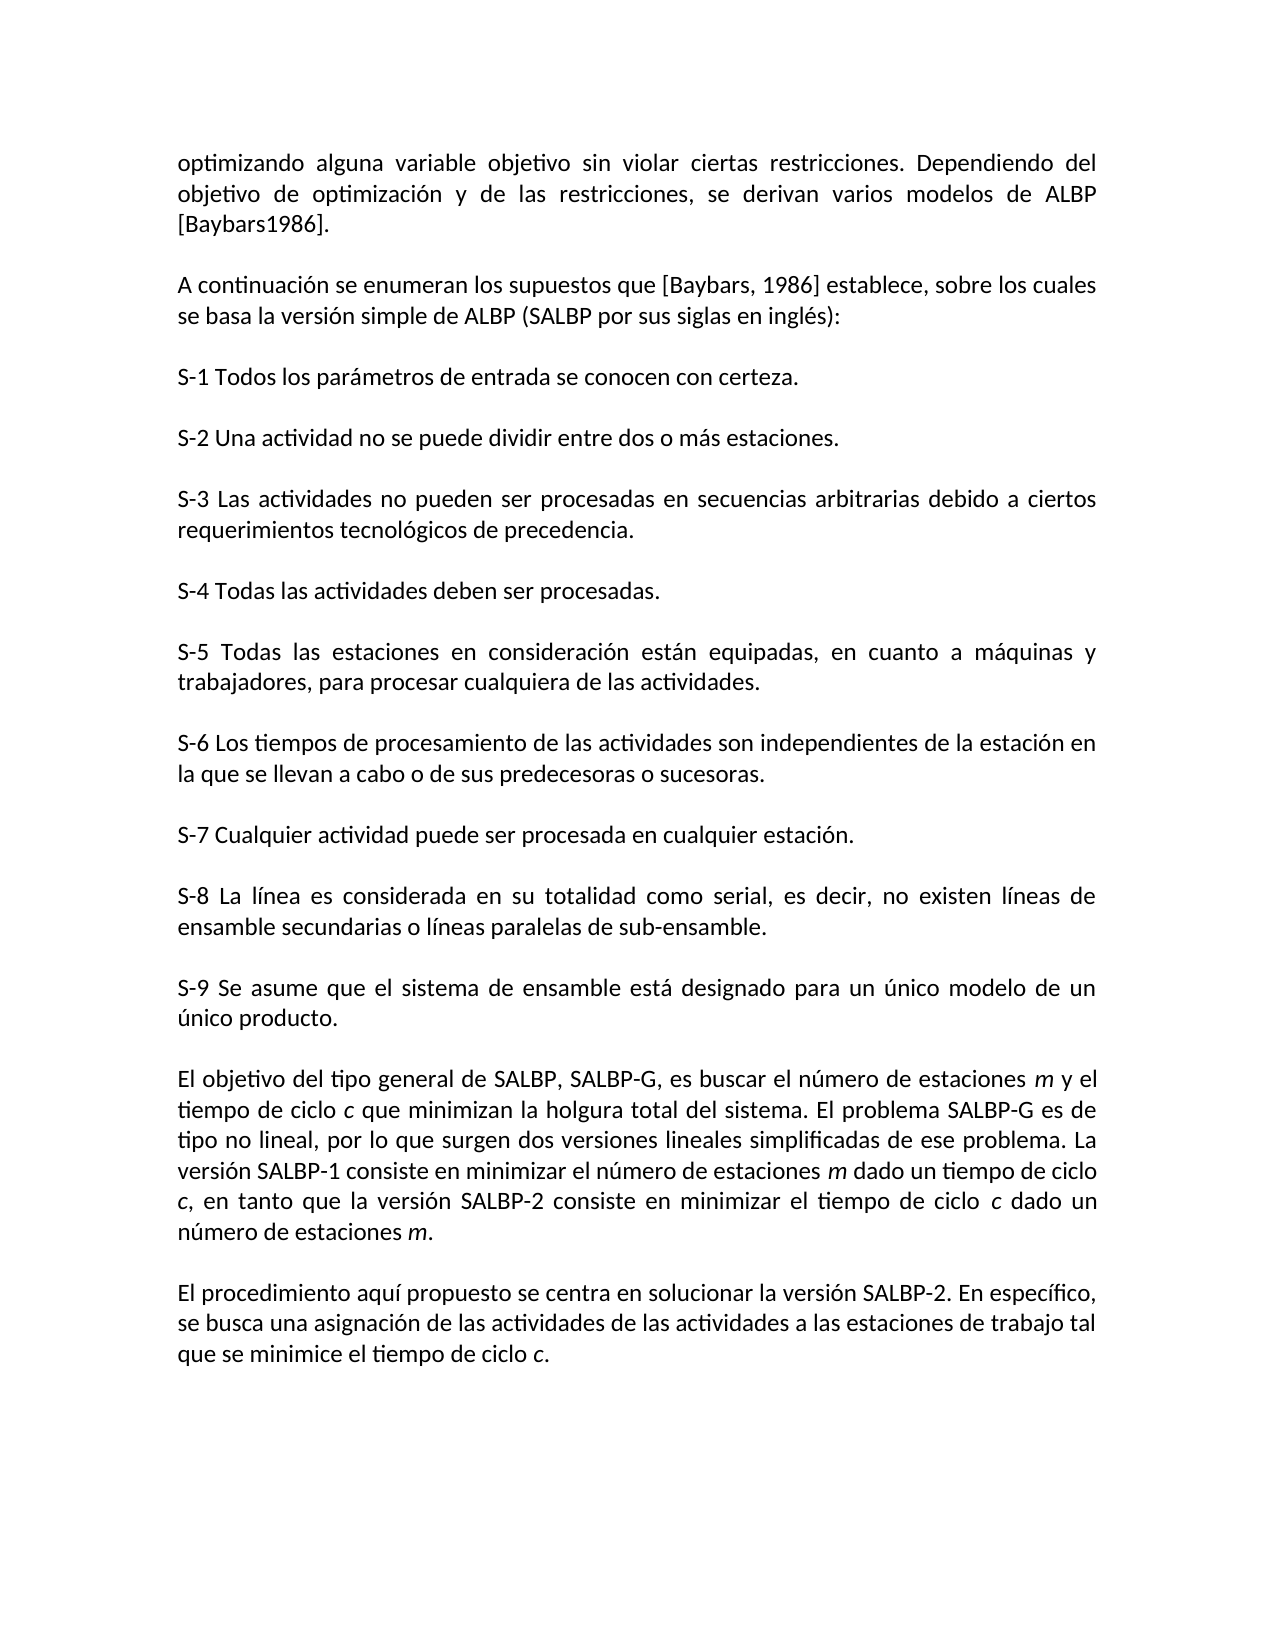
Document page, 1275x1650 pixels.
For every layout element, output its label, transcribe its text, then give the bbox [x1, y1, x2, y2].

text S-5 Todas las estaciones en consideración están equipadas, en cuanto a máquinas y trabajadores, para procesar cualquiera de las actividades. [177, 636, 1098, 697]
text El procedimiento aquí propuesto se centra en solucionar la versión SALBP-2. En específico, se busca una asignación de las actividades de las actividades a las estaciones de trabajo tal que se minimice el tiempo de ciclo c. [177, 1277, 1098, 1368]
text S-8 La línea es considerada en su totalidad como serial, es decir, no existen líneas de ensamble secundarias o líneas paralelas de sub-ensamble. [177, 880, 1098, 941]
text S-9 Se asume que el sistema de ensamble está designado para un único modelo de un único producto. [177, 972, 1098, 1033]
text S-1 Todos los parámetros de entrada se conocen con certeza. [177, 361, 1098, 392]
text S-6 Los tiempos de procesamiento de las actividades son independientes de la estación en la que se llevan a cabo o de sus predecesoras o sucesoras. [177, 727, 1098, 788]
text S-2 Una actividad no se puede dividir entre dos o más estaciones. [177, 422, 1098, 453]
text S-3 Las actividades no pueden ser procesadas en secuencias arbitrarias debido a ciertos requerimientos tecnológicos de precedencia. [177, 483, 1098, 544]
text S-4 Todas las actividades deben ser procesadas. [177, 575, 1098, 605]
text El objetivo del tipo general de SALBP, SALBP-G, es buscar el número de estaciones m y el tiempo de ciclo c que minimizan la holgura total del sistema. El problema SALBP-G es de tipo no lineal, por lo que surgen dos versiones lineales simplificadas de ese problema. La versión SALBP-1 consiste en minimizar el número de estaciones m dado un tiempo de ciclo c, en tanto que la versión SALBP-2 consiste en minimizar el tiempo de ciclo c dado un número de estaciones m. [177, 1063, 1098, 1246]
text S-7 Cualquier actividad puede ser procesada en cualquier estación. [177, 819, 1098, 849]
text A continuación se enumeran los supuestos que [Baybars, 1986] establece, sobre los cuales se basa la versión simple de ALBP (SALBP por sus siglas en inglés): [177, 270, 1098, 331]
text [177, 148, 1098, 239]
